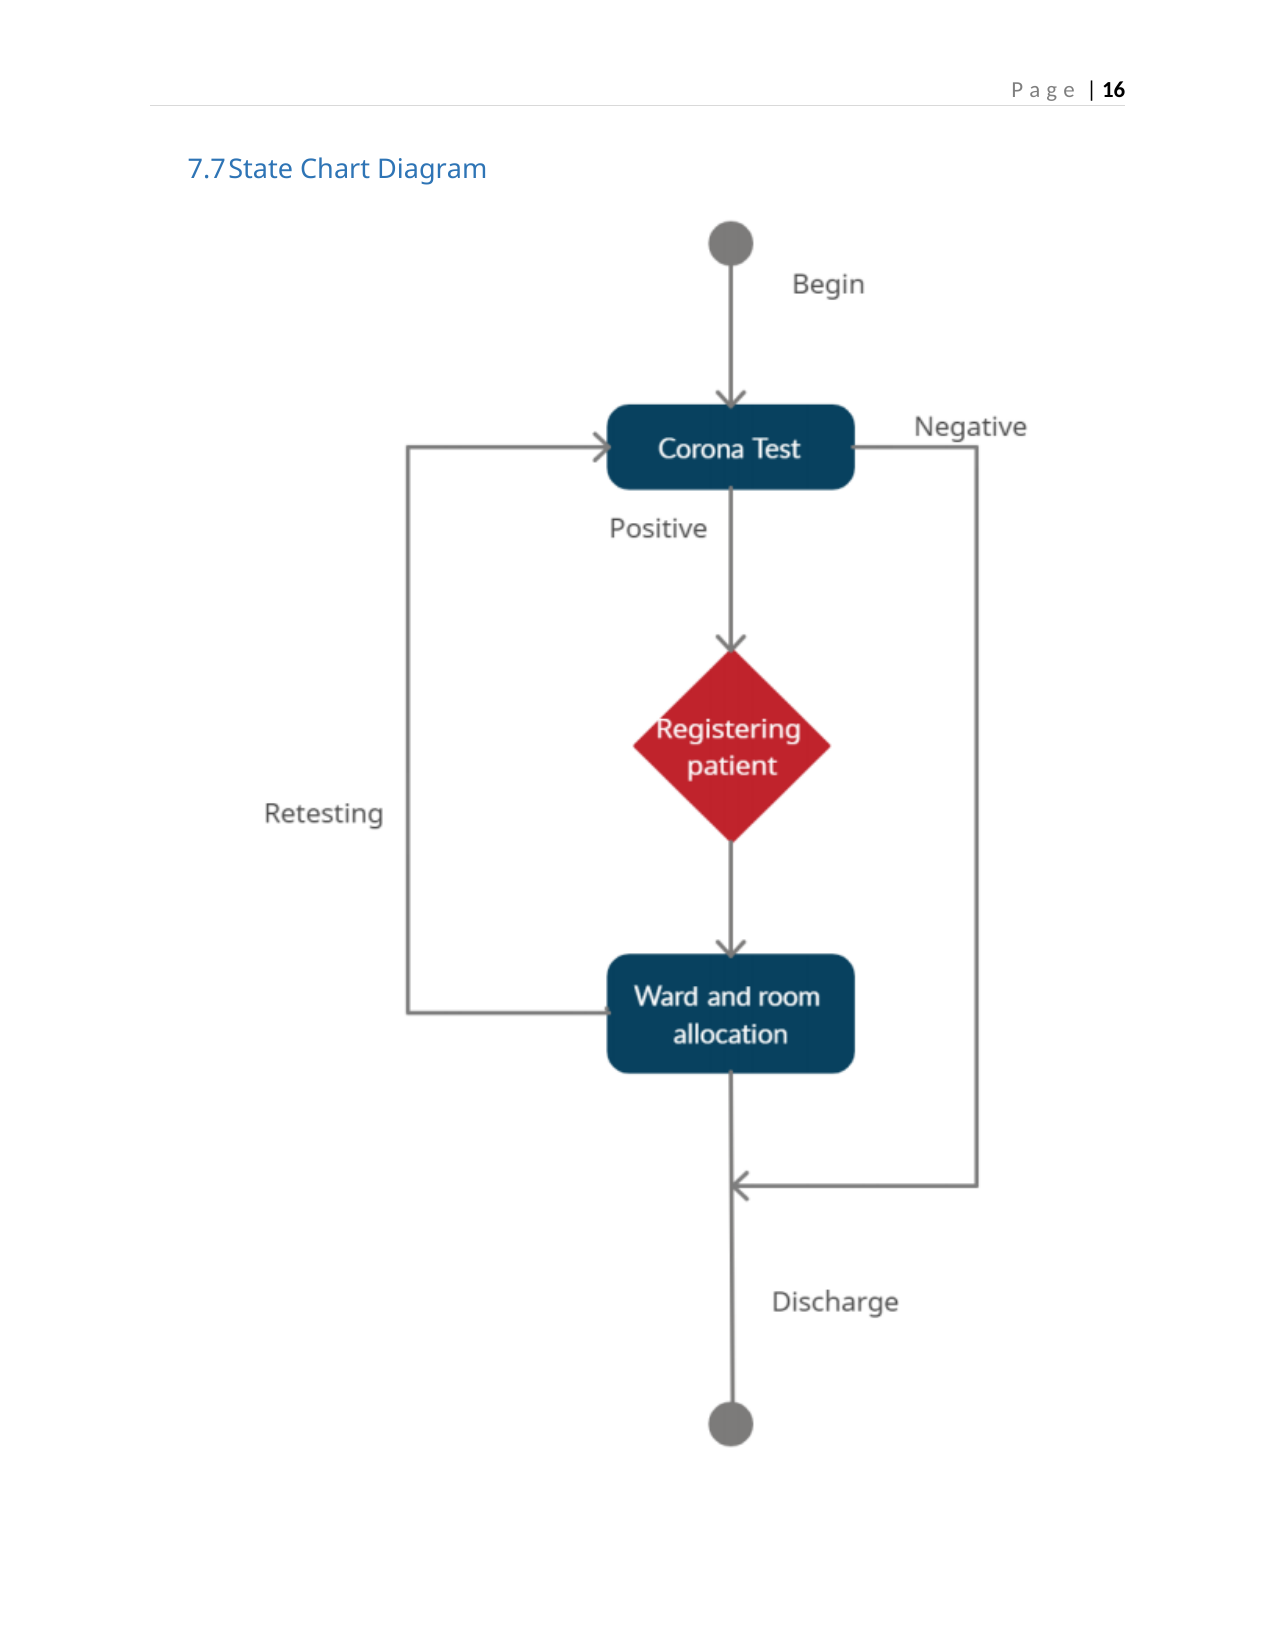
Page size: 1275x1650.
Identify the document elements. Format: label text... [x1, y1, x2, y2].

picture [228, 189, 1139, 1487]
